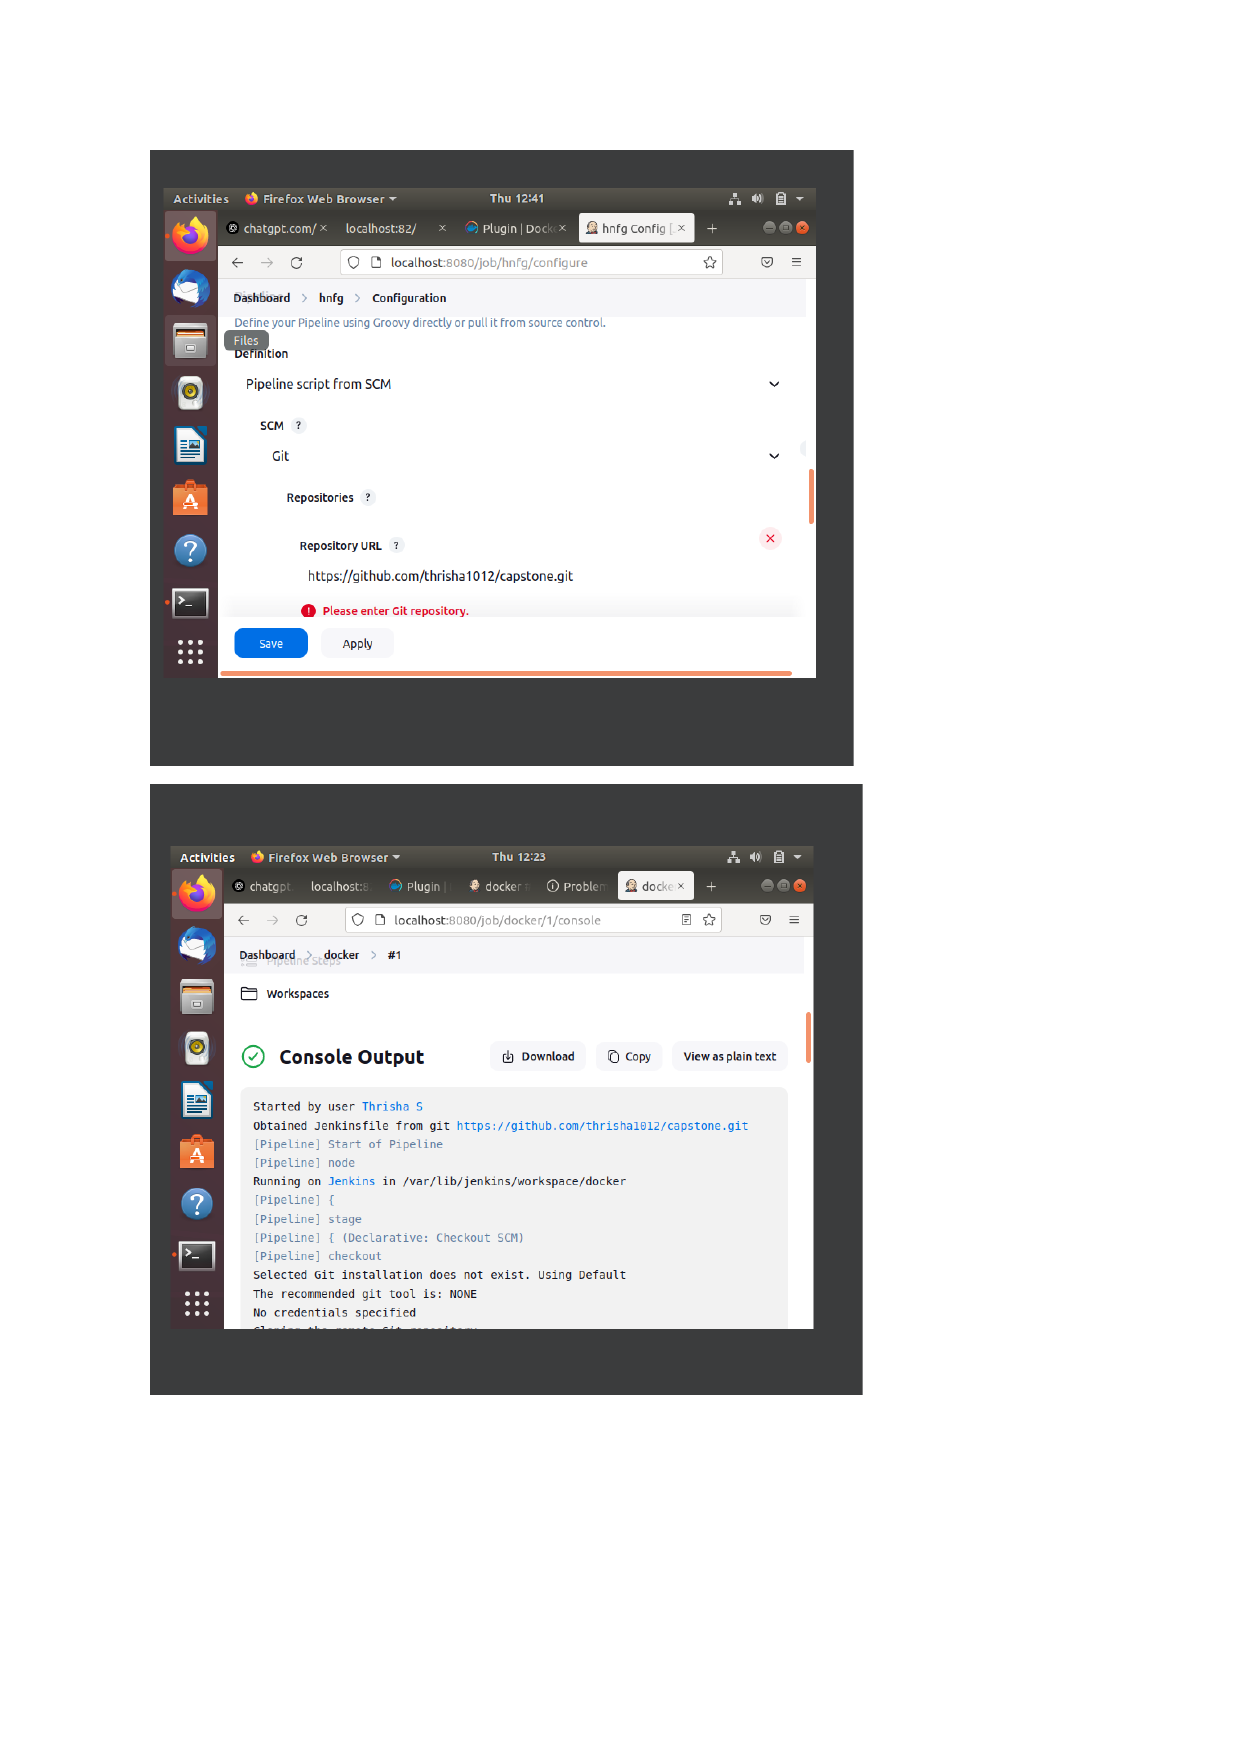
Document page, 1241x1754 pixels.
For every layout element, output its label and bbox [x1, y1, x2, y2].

picture [150, 784, 863, 1395]
picture [150, 150, 854, 766]
